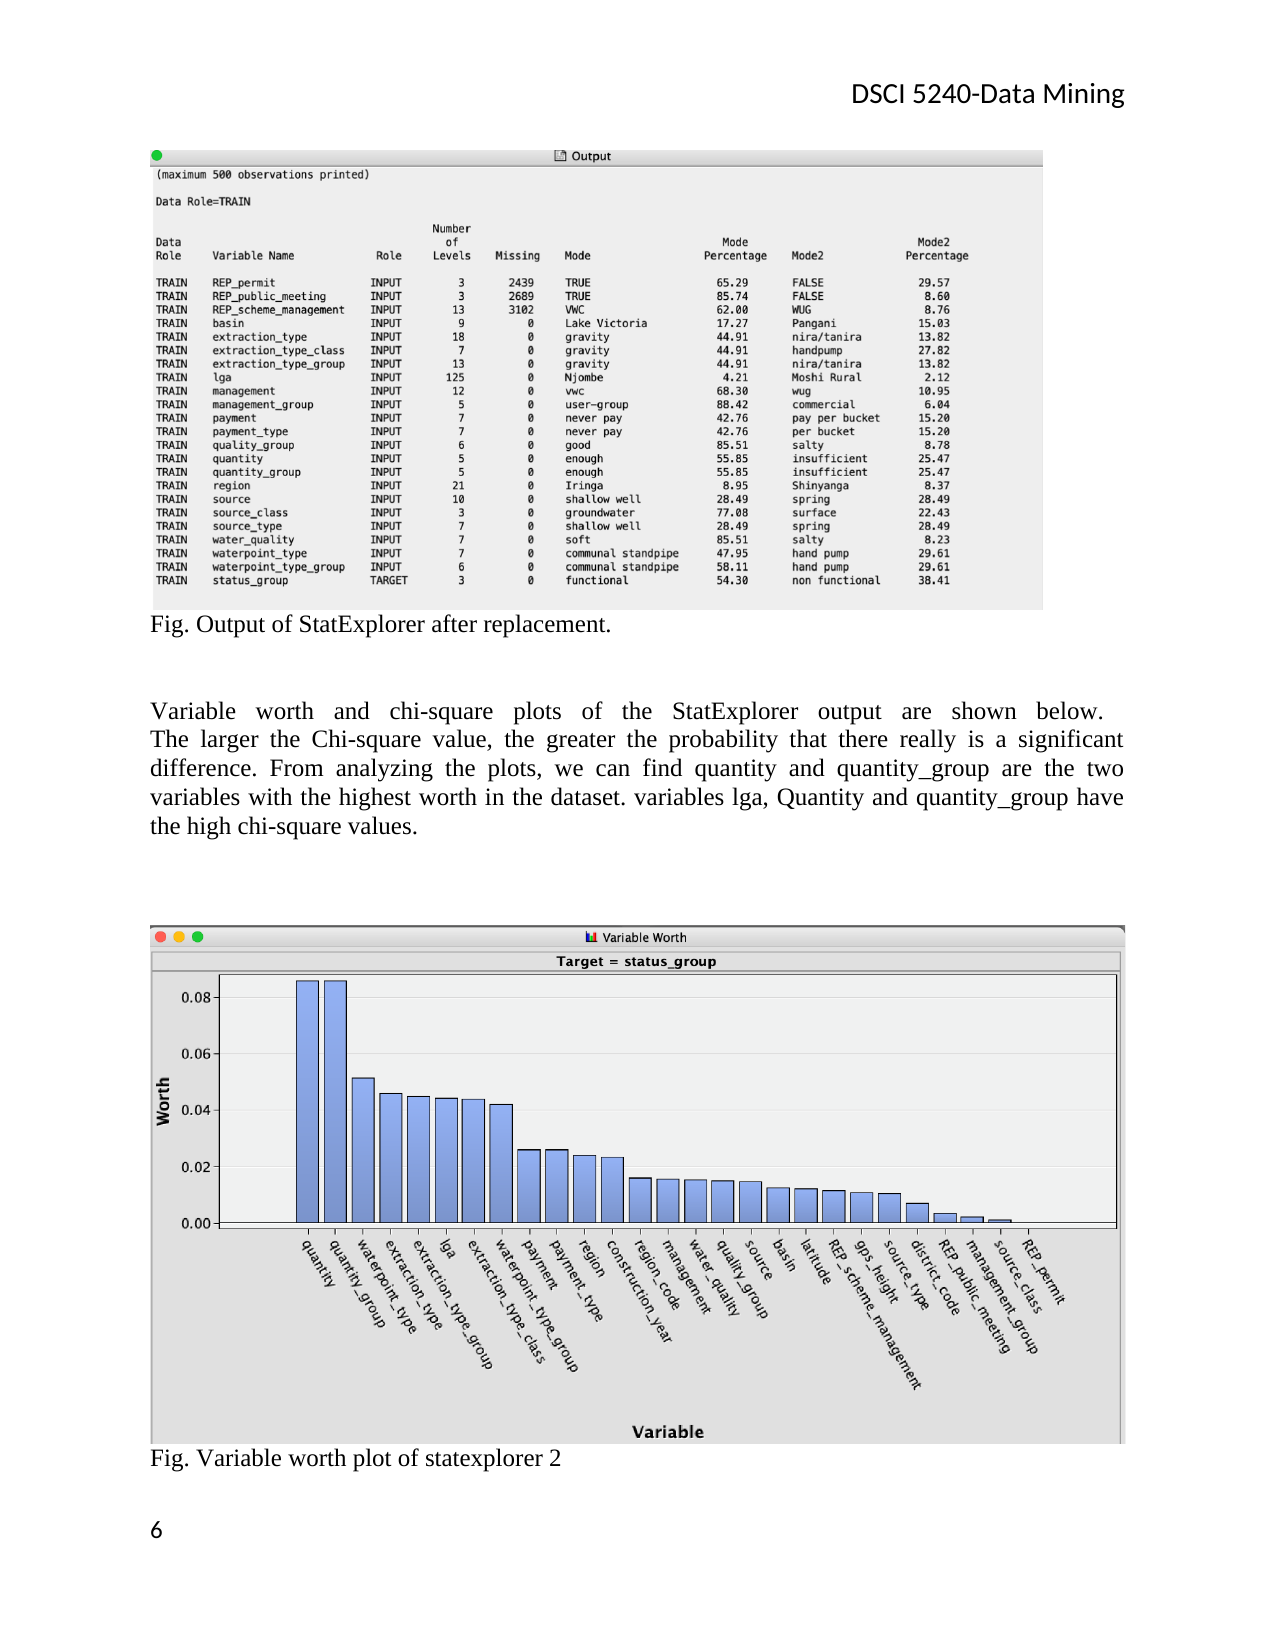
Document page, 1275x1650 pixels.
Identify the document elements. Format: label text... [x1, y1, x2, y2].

text Variable worth and chi-square plots of the StatExplorer output are shown below. The larger the Chi-square value, the greater the probability that there really is a significant difference. From analyzing the plots, we can find quantity and quantity_group are the two variables with the highest worth in the dataset. variables lga, Quantity and quantity_group have the high chi-square values. [150, 696, 1125, 839]
text Fig. Output of StatExplorer after replacement. [150, 609, 1125, 638]
text Fig. Variable worth plot of statexplorer 2 [150, 1444, 1125, 1472]
picture [150, 925, 1125, 1444]
picture [150, 150, 1043, 610]
